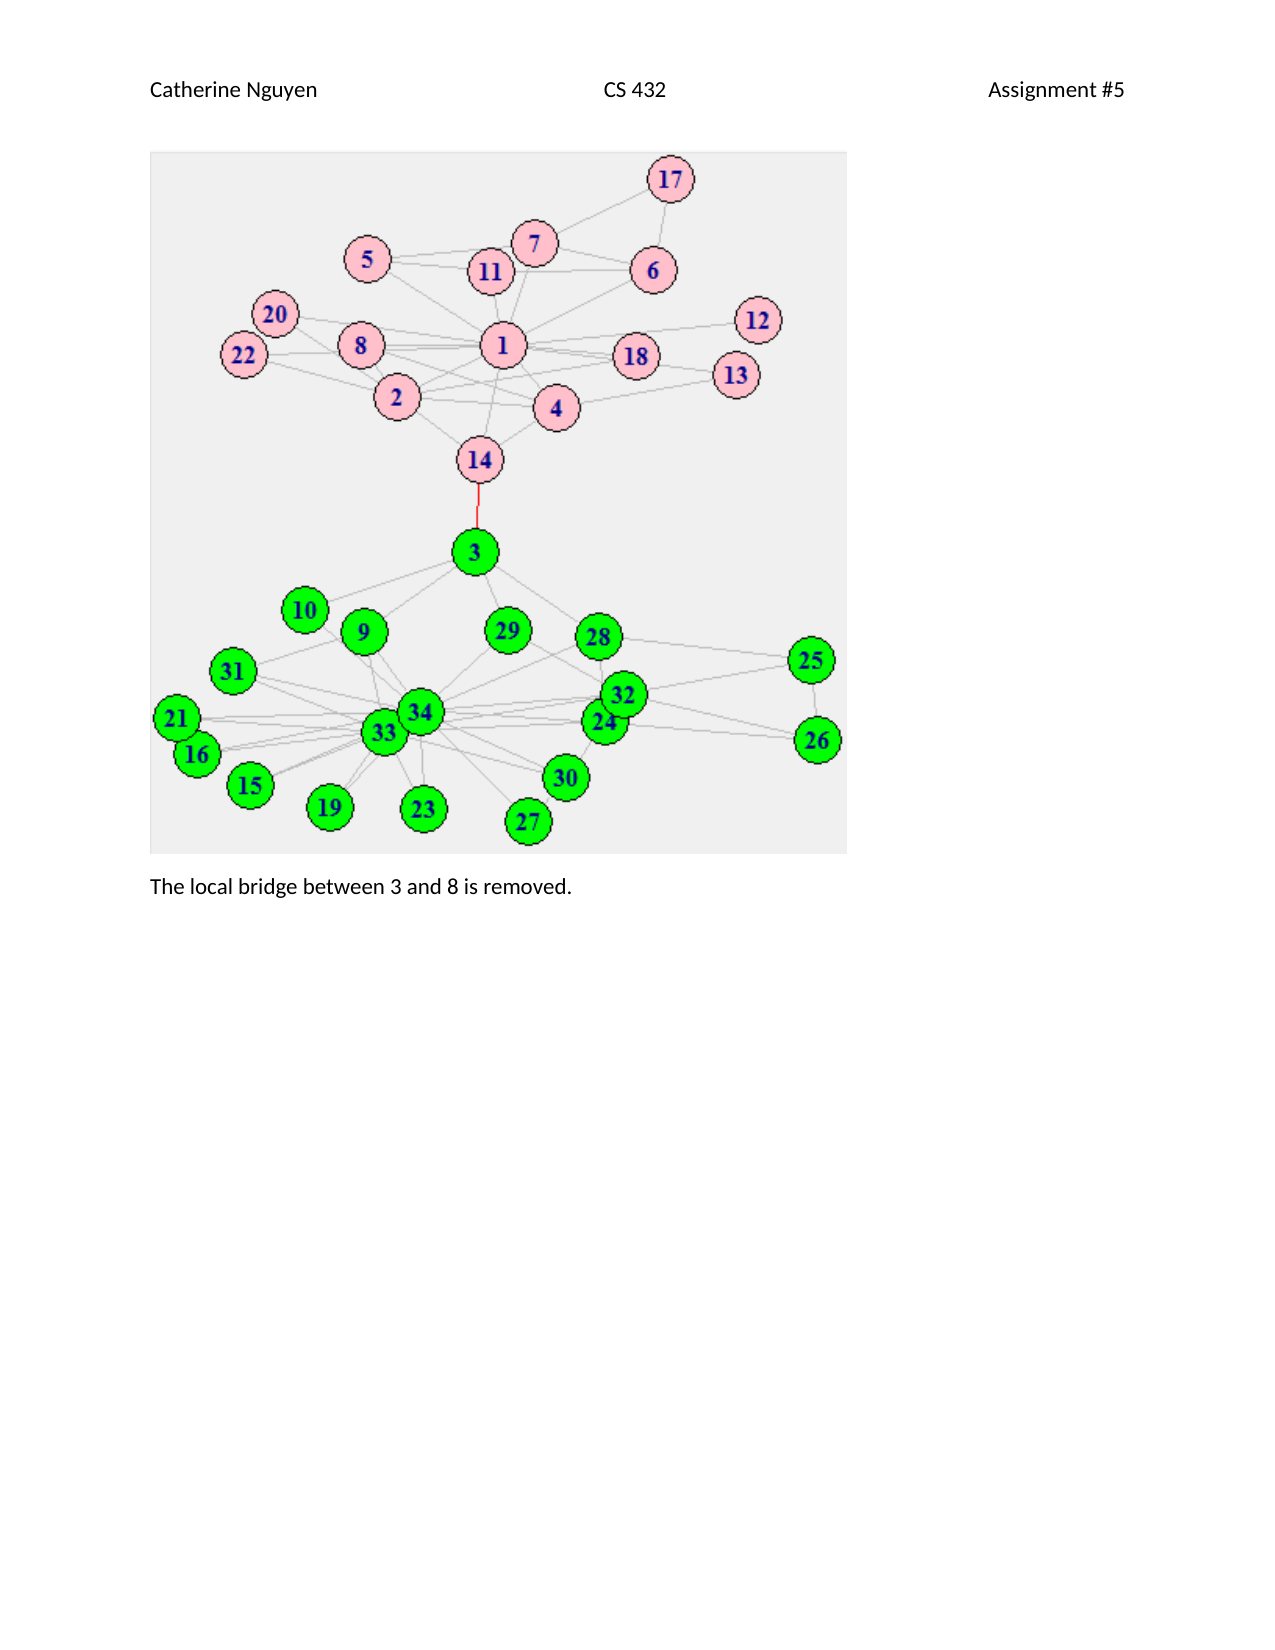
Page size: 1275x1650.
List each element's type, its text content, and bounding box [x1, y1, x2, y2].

picture [150, 150, 847, 854]
text The local bridge between 3 and 8 is removed. [150, 872, 1125, 900]
